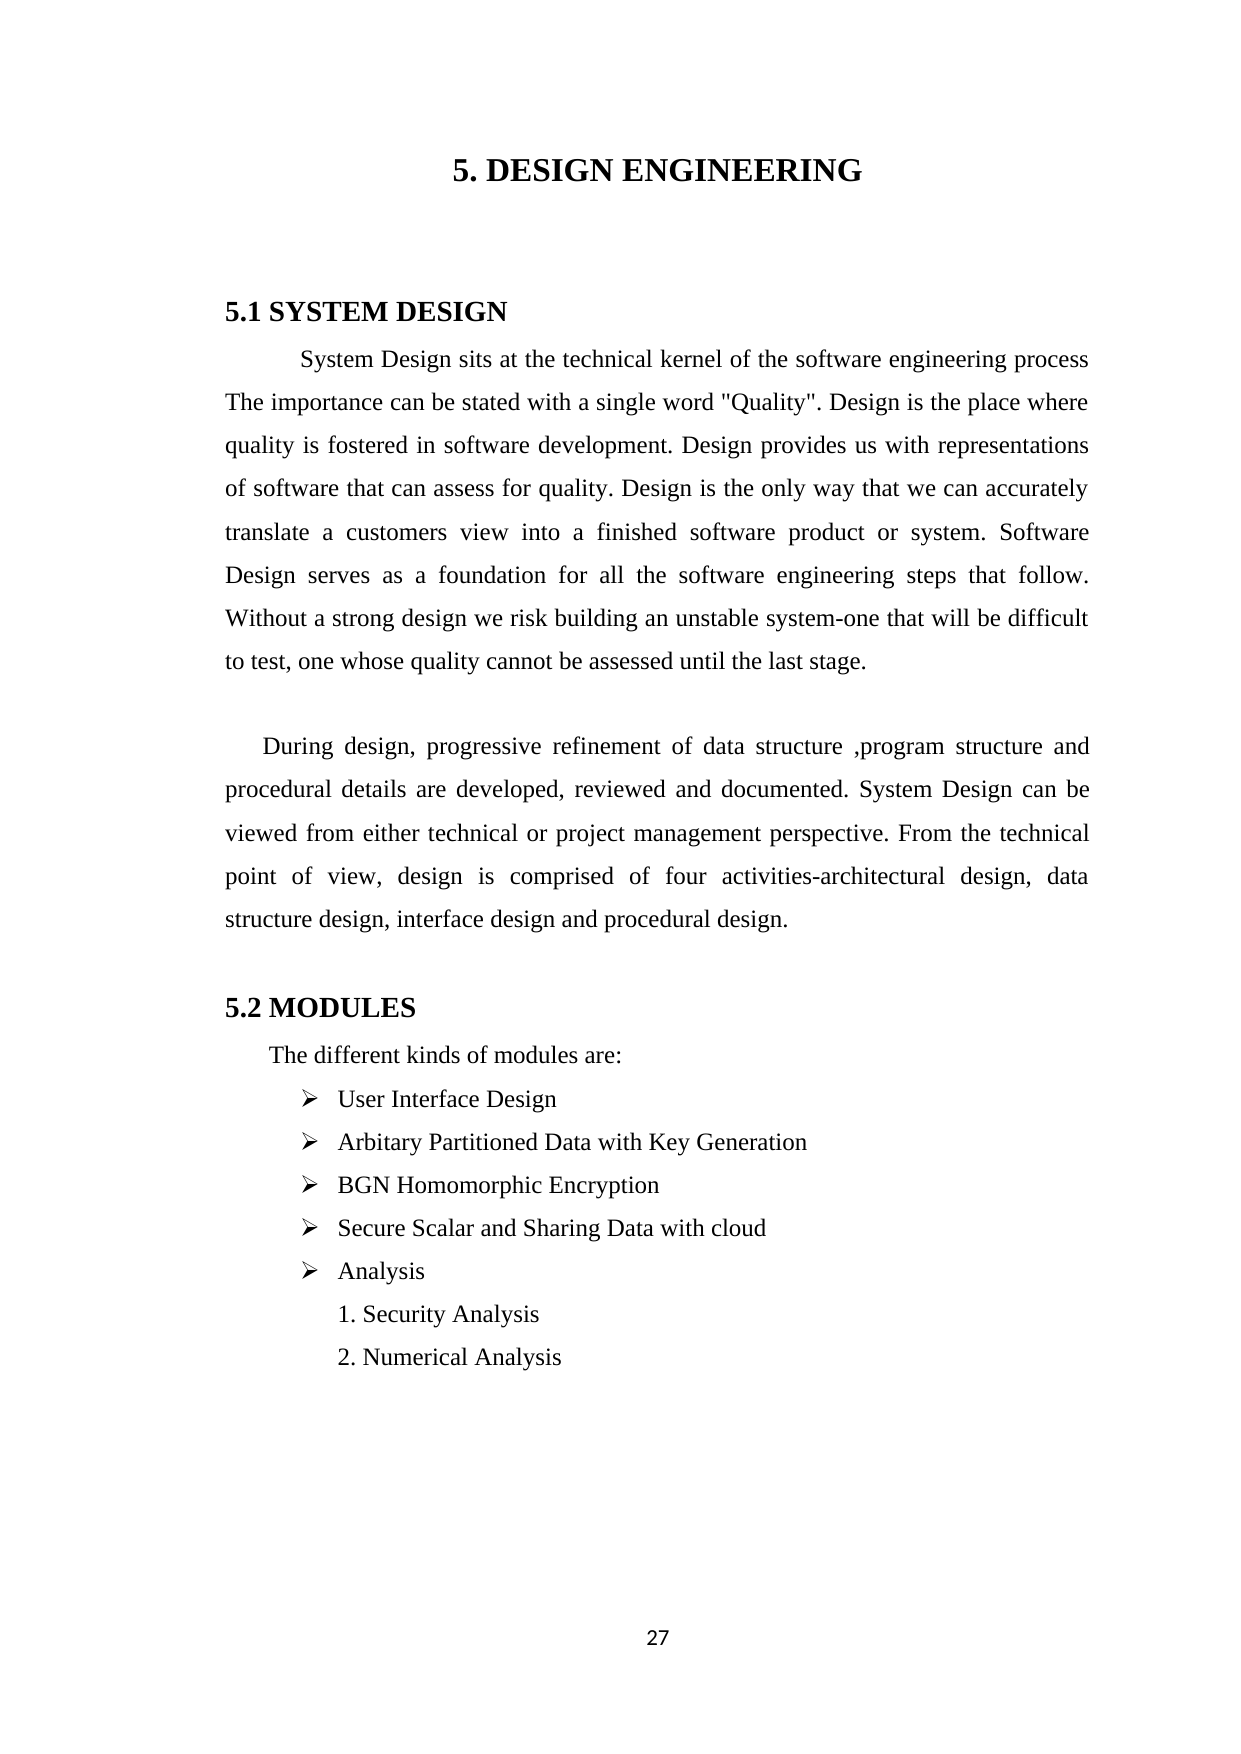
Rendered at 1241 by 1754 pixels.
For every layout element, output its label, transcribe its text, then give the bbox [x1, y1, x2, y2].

list Secure Scalar and Sharing Data with cloud [300, 1213, 1090, 1242]
text System Design sits at the technical kernel of the software engineering process The importance can be stated with a single word "Quality". Design is the place where quality is fostered in software development. Design provides us with representations of software that can assess for quality. Design is the only way that we can accurately translate a customers view into a finished software product or system. Software Design serves as a foundation for all the software engineering steps that follow. Without a strong design we risk building an unstable system-one that will be difficult to test, one whose quality cannot be assessed until the last stage. [225, 344, 1090, 675]
text During design, progressive refinement of data structure ,program structure and procedural details are developed, reviewed and documented. System Design can be viewed from either technical or project management perspective. From the technical point of view, design is comprised of four activities-architectural design, data structure design, interface design and procedural design. [225, 731, 1090, 933]
text 5.2 MODULES [225, 990, 1090, 1024]
text 5. DESIGN ENGINEERING [225, 150, 1090, 188]
list Arbitary Partitioned Data with Key Generation [300, 1127, 1090, 1156]
list User Interface Design [300, 1084, 1090, 1112]
list BGN Homomorphic Encryption [300, 1170, 1090, 1199]
list 2. Numerical Analysis [337, 1342, 1090, 1371]
list Analysis [300, 1256, 1090, 1285]
text 5.1 SYSTEM DESIGN [225, 294, 1090, 327]
text The different kinds of modules are: [225, 1041, 1090, 1069]
list 1. Security Analysis [337, 1299, 1090, 1328]
